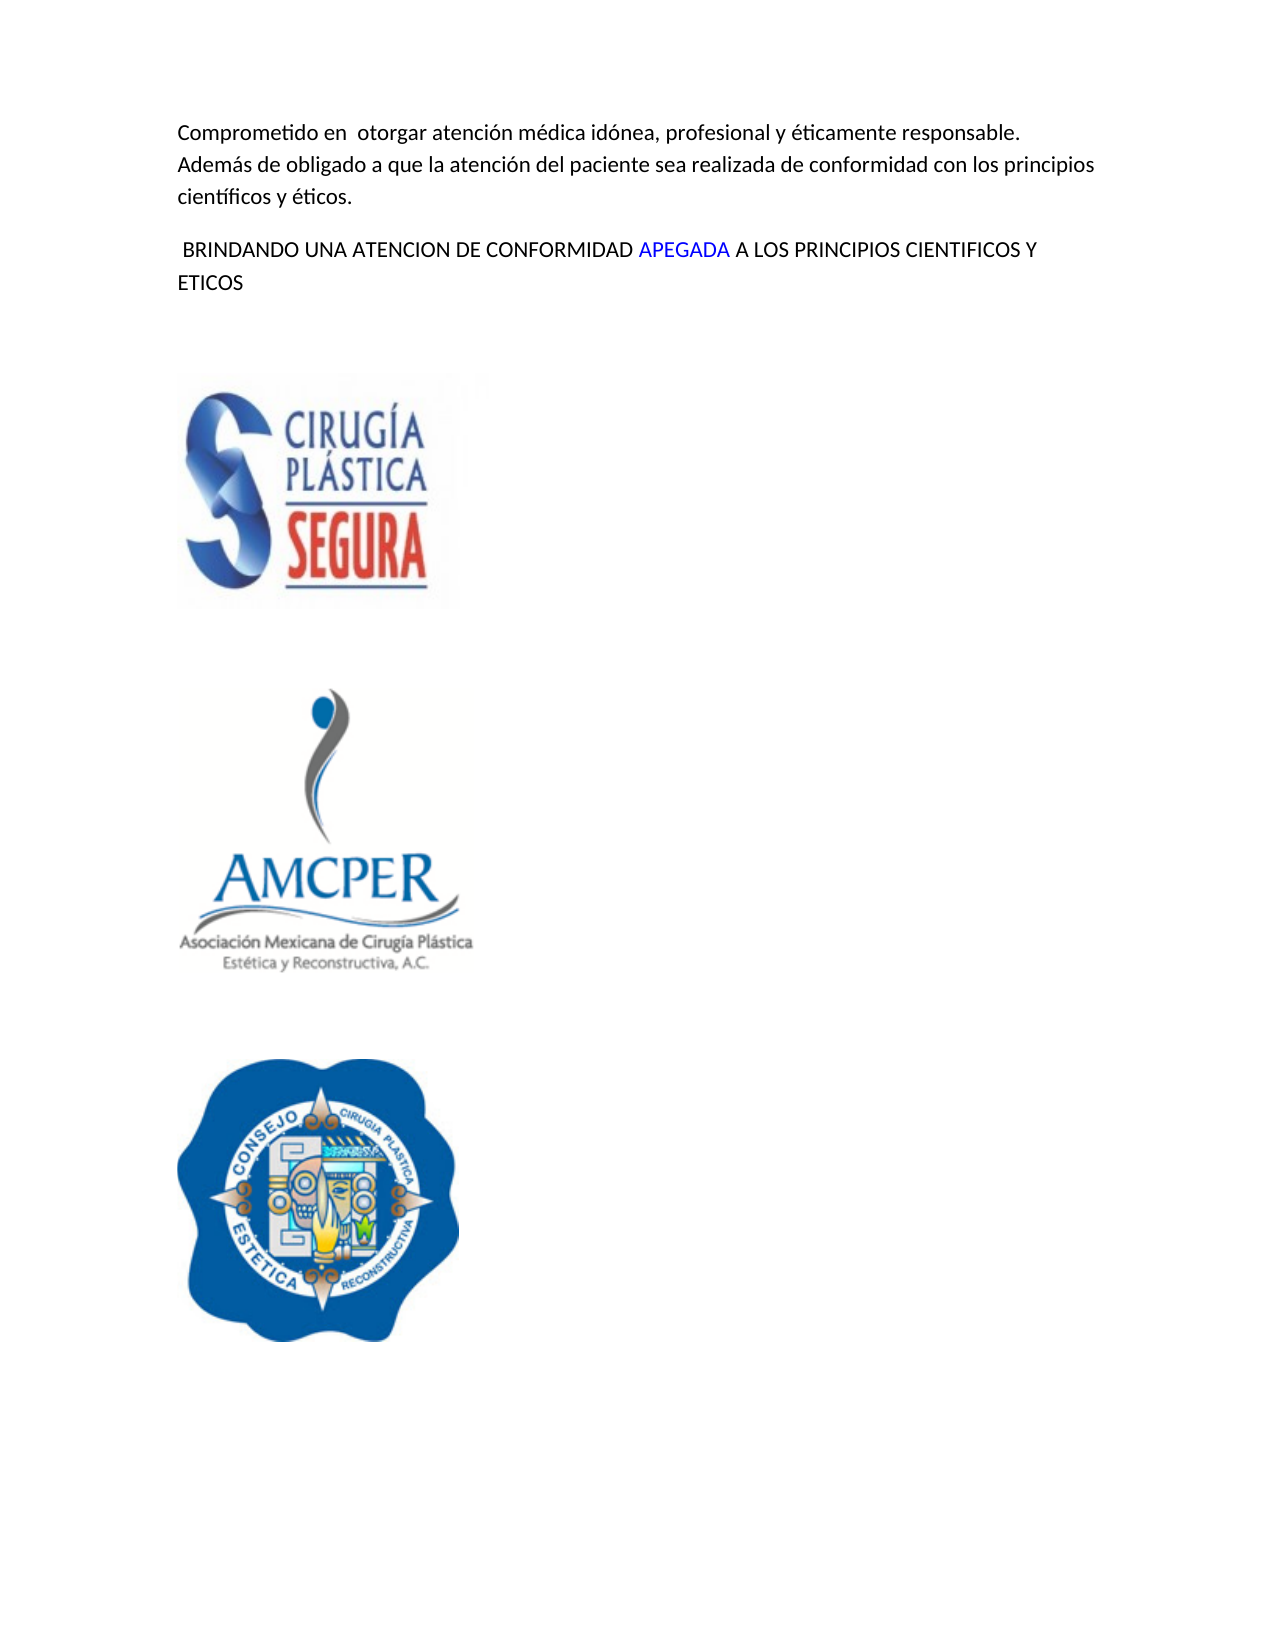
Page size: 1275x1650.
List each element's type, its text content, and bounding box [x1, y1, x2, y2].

text Comprometido en otorgar atención médica idónea, profesional y éticamente responsable. Además de obligado a que la atención del paciente sea realizada de conformidad con los principios científicos y éticos. [177, 118, 1098, 211]
picture [177, 1059, 459, 1342]
text BRINDANDO UNA ATENCION DE CONFORMIDAD APEGADA A LOS PRINCIPIOS CIENTIFICOS Y ETICOS [177, 236, 1098, 296]
picture [177, 686, 489, 982]
picture [177, 373, 489, 609]
